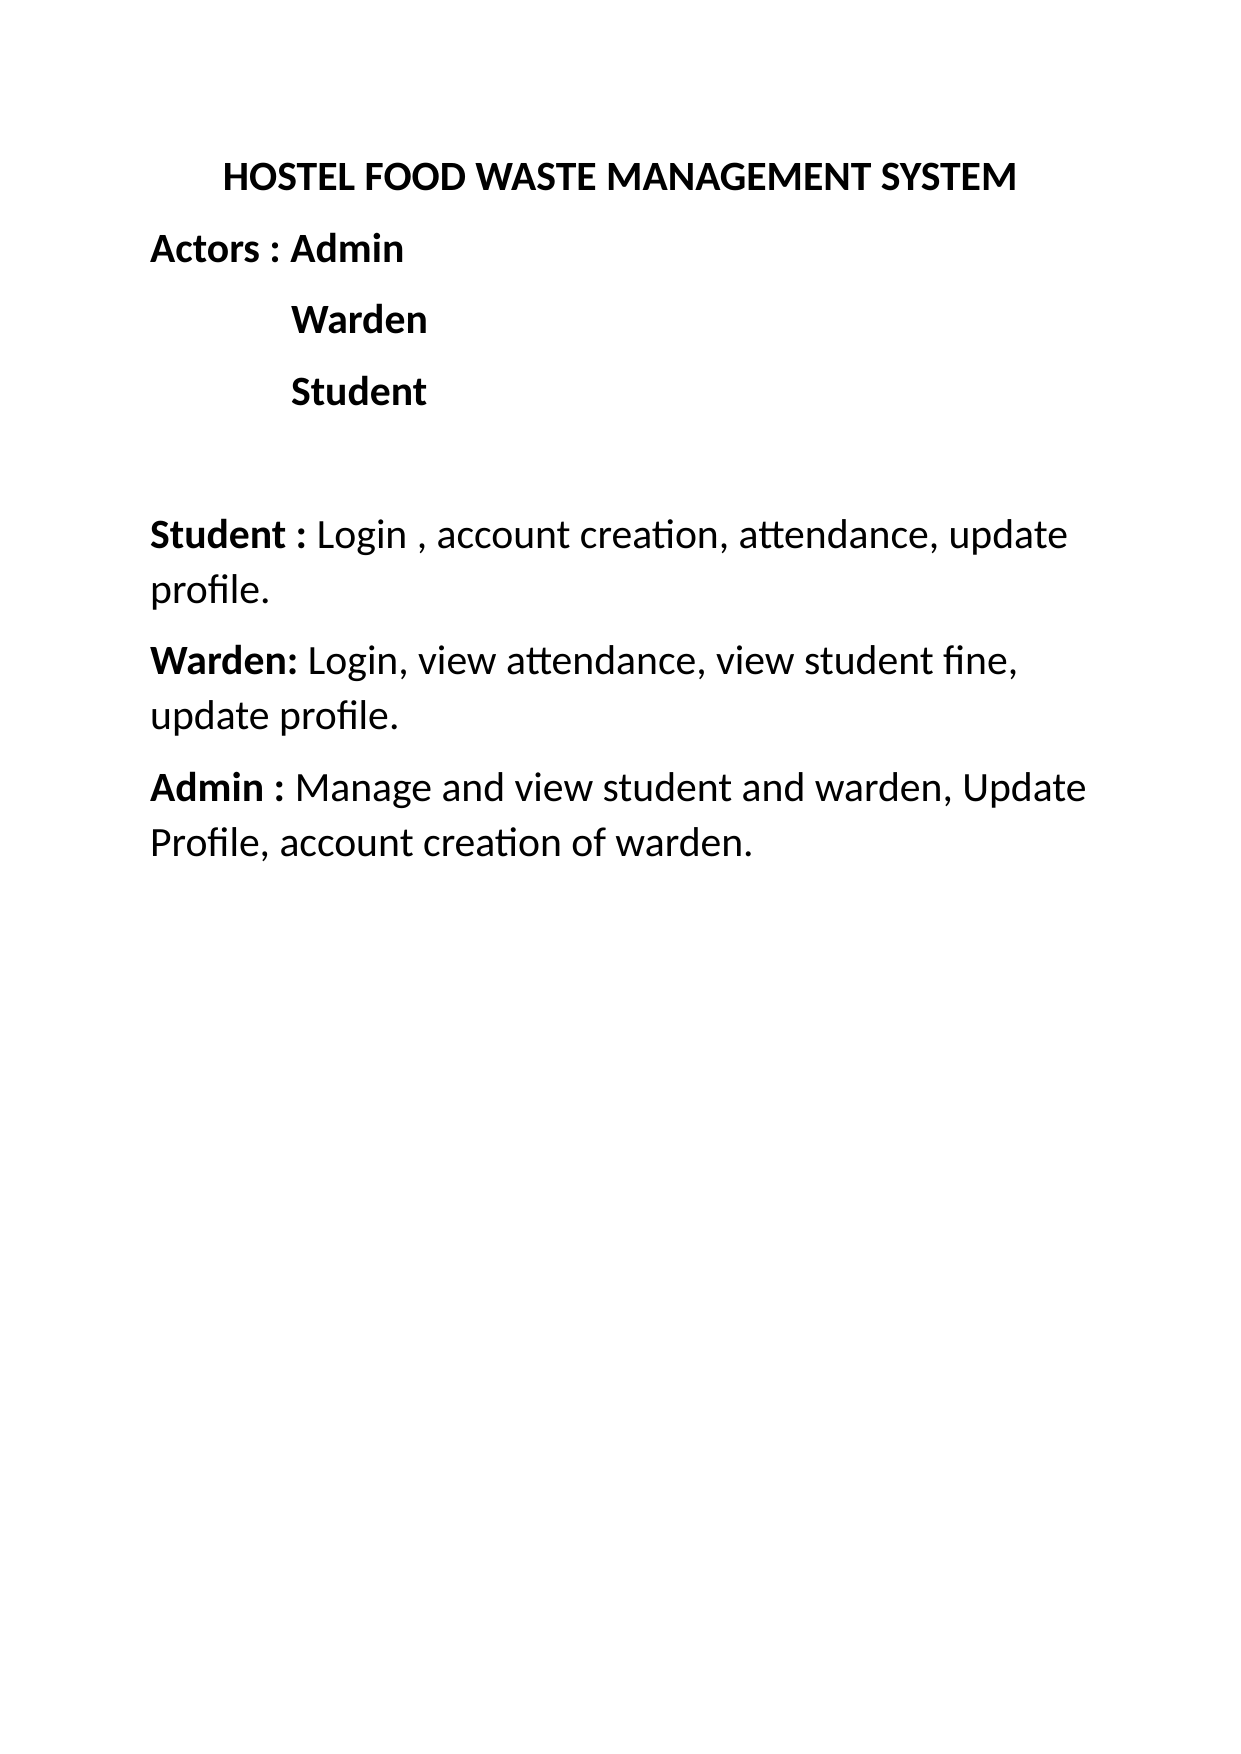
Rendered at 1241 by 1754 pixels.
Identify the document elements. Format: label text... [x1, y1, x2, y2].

text Admin : Manage and view student and warden, Update Profile, account creation of warden. [150, 761, 1090, 866]
text Student : Login , account creation, attendance, update profile. [150, 508, 1090, 613]
text Student [150, 365, 1090, 416]
text HOSTEL FOOD WASTE MANAGEMENT SYSTEM [150, 150, 1090, 201]
text Warden: Login, view attendance, view student fine, update profile. [150, 634, 1090, 740]
text Actors : Admin [150, 222, 1090, 272]
text Warden [150, 293, 1090, 344]
